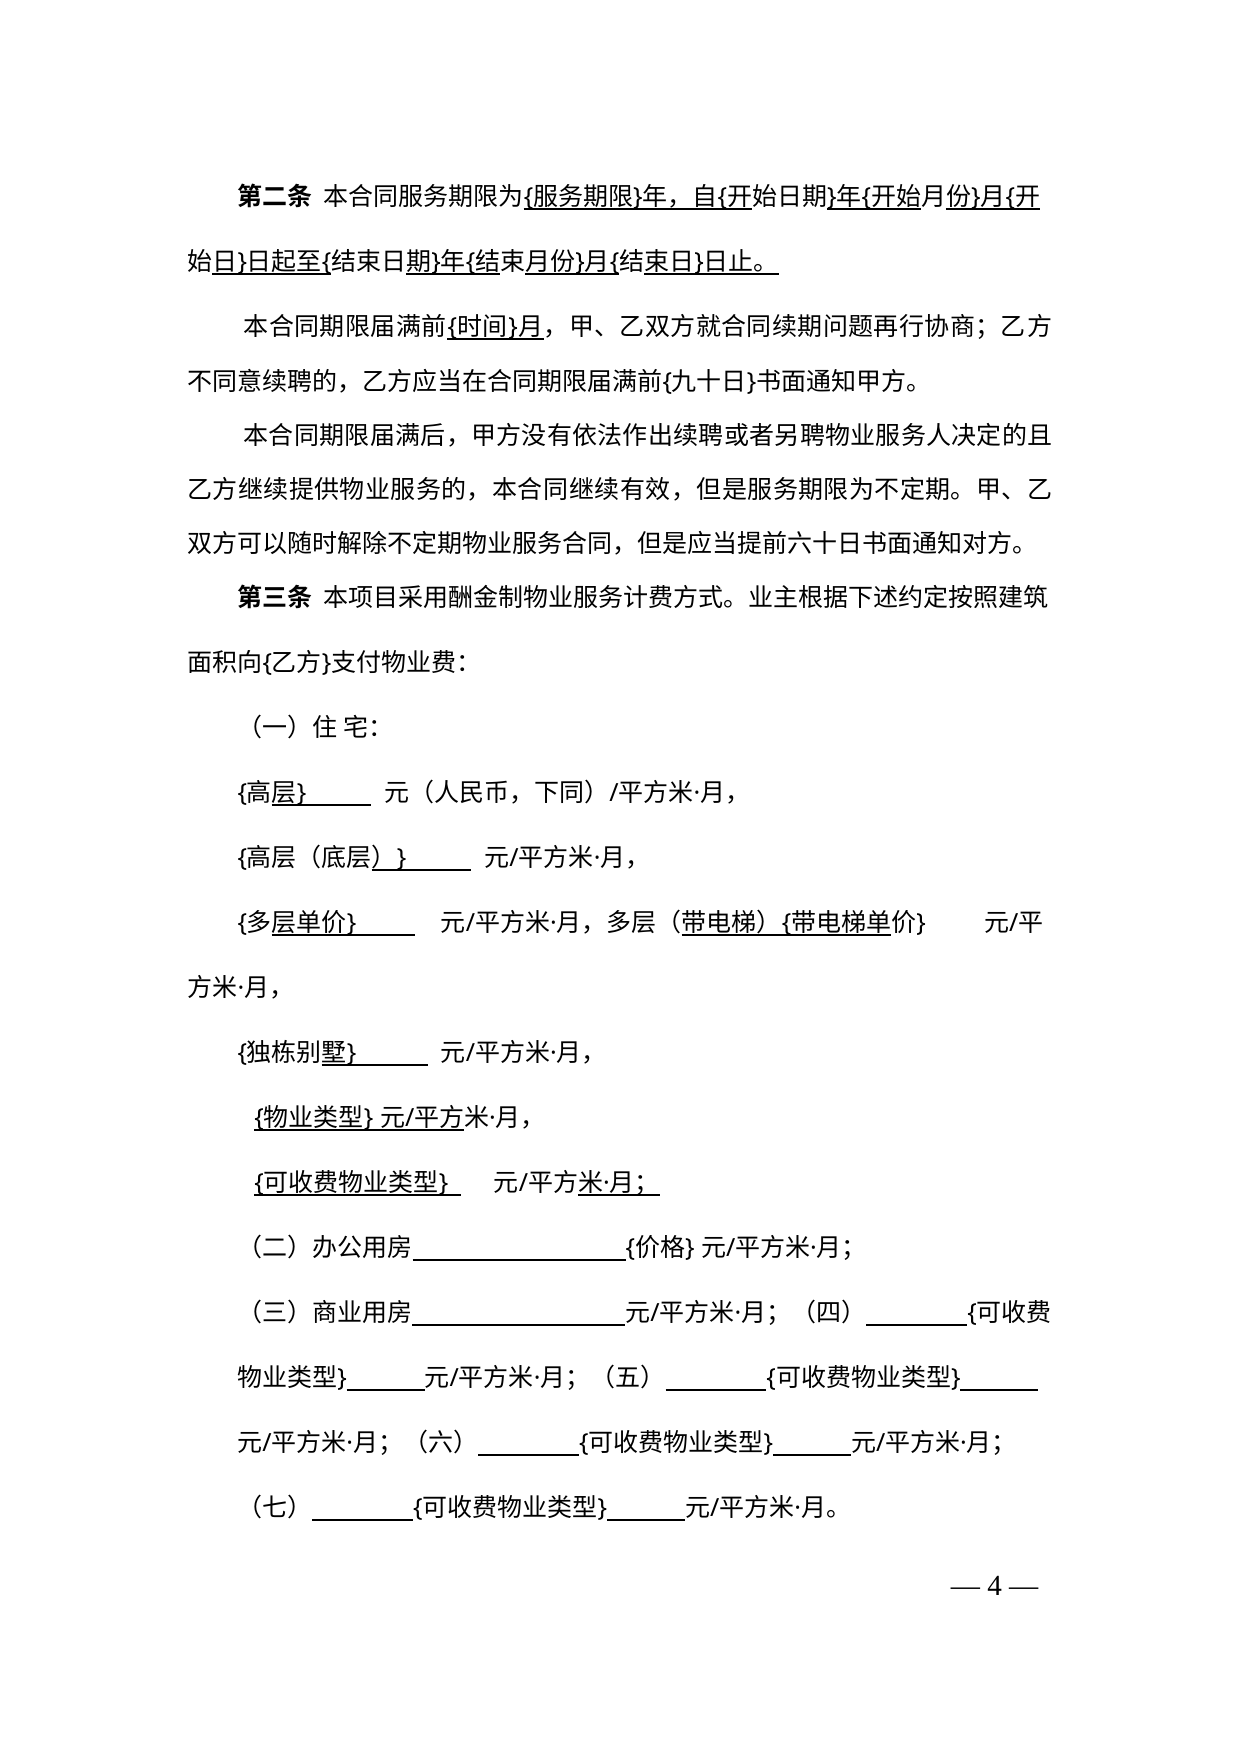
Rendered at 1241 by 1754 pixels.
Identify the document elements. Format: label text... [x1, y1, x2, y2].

text {高层（底层）} 元/平方米·月， [187, 823, 1053, 888]
text 本合同期限届满后，甲方没有依法作出续聘或者另聘物业服务人决定的且乙方继续提供物业服务的，本合同继续有效，但是服务期限为不定期。甲、乙双方可以随时解除不定期物业服务合同，但是应当提前六十日书面通知对方。 [187, 401, 1053, 563]
text （三）商业用房 元/平方米·月；（四） {可收费物业类型} 元/平方米·月；（五） {可收费物业类型} 元/平方米·月；（六） {可收费物业类型} 元/平方米·月；（七） {可收费物业类型} 元/平方米·月。 [237, 1278, 1053, 1538]
text （一）住 宅： [187, 693, 1053, 758]
text 第三条 本项目采用酬金制物业服务计费方式。业主根据下述约定按照建筑面积向{乙方}支付物业费： [187, 563, 1053, 693]
text {独栋别墅} 元/平方米·月， [187, 1018, 1053, 1083]
text （二）办公用房 {价格} 元/平方米·月； [187, 1213, 1053, 1278]
text {物业类型} 元/平方米·月， [187, 1083, 1053, 1148]
text {多层单价} 元/平方米·月，多层（带电梯）{带电梯单价} 元/平方米·月， [187, 888, 1053, 1018]
text {可收费物业类型} 元/平方米·月； [187, 1148, 1053, 1213]
text {高层} 元（人民币，下同）/平方米·月， [187, 758, 1053, 823]
text 本合同期限届满前{时间}月，甲、乙双方就合同续期问题再行协商；乙方不同意续聘的，乙方应当在合同期限届满前{九十日}书面通知甲方。 [187, 292, 1053, 401]
text 第二条 本合同服务期限为{服务期限}年，自{开始日期}年{开始月份}月{开始日}日起至{结束日期}年{结束月份}月{结束日}日止。 [187, 162, 1053, 292]
